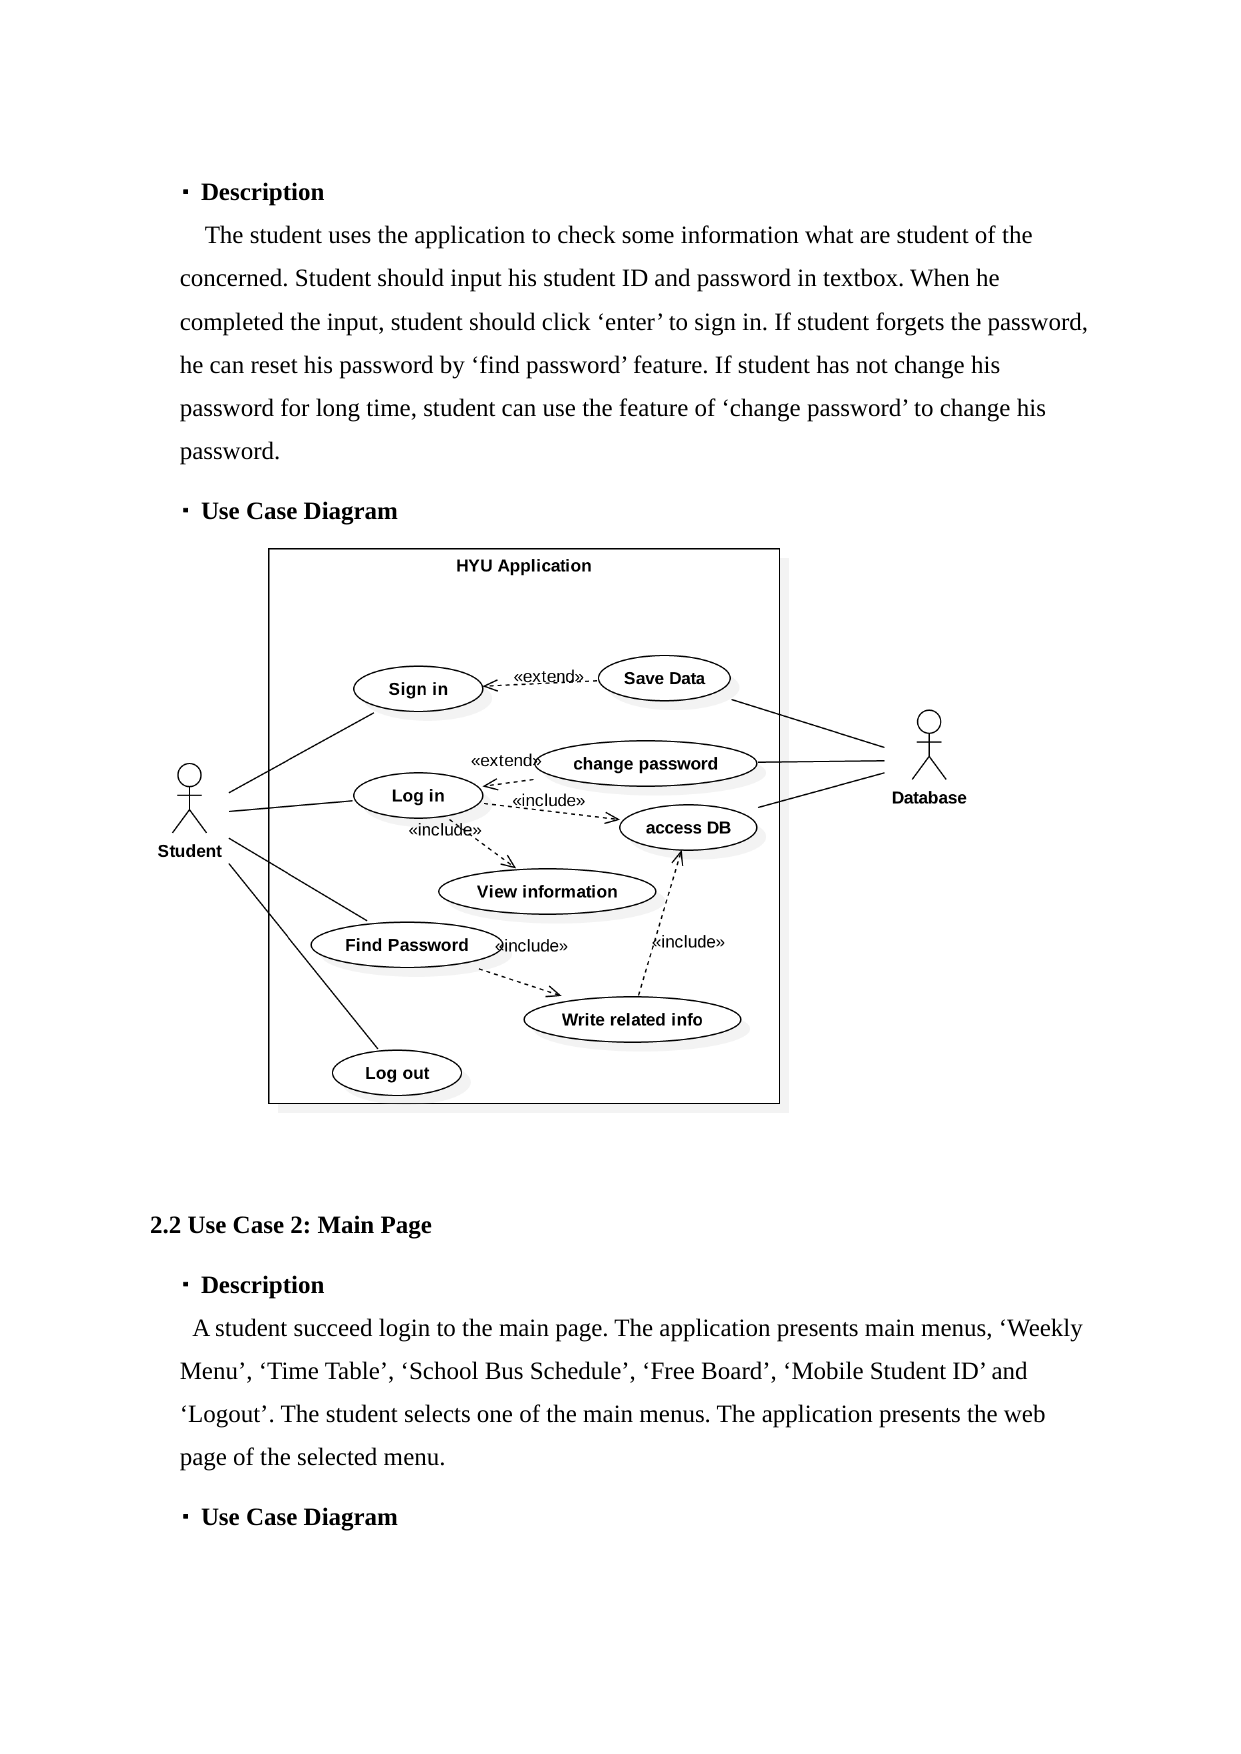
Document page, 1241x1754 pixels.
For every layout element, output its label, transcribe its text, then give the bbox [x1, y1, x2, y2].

text 2.2 Use Case 2: Main Page [150, 1210, 1090, 1239]
text The student uses the application to check some information what are student of the concerned. Student should input his student ID and password in textbox. When he completed the input, student should click ‘enter’ to sign in. If student forgets the password, he can reset his password by ‘find password’ feature. If student has not change his password for long time, student can use the feature of ‘change password’ to change his password. [179, 220, 1090, 465]
list Use Case Diagram [150, 1502, 1090, 1531]
list Use Case Diagram [150, 496, 1090, 524]
list Description [150, 177, 1090, 206]
text A student succeed login to the main page. The application presents main menus, ‘Weekly Menu’, ‘Time Table’, ‘School Bus Schedule’, ‘Free Board’, ‘Mobile Student ID’ and ‘Logout’. The student selects one of the main menus. The application presents the web page of the selected menu. [179, 1313, 1090, 1471]
list Description [150, 1270, 1090, 1298]
picture [150, 538, 976, 1127]
